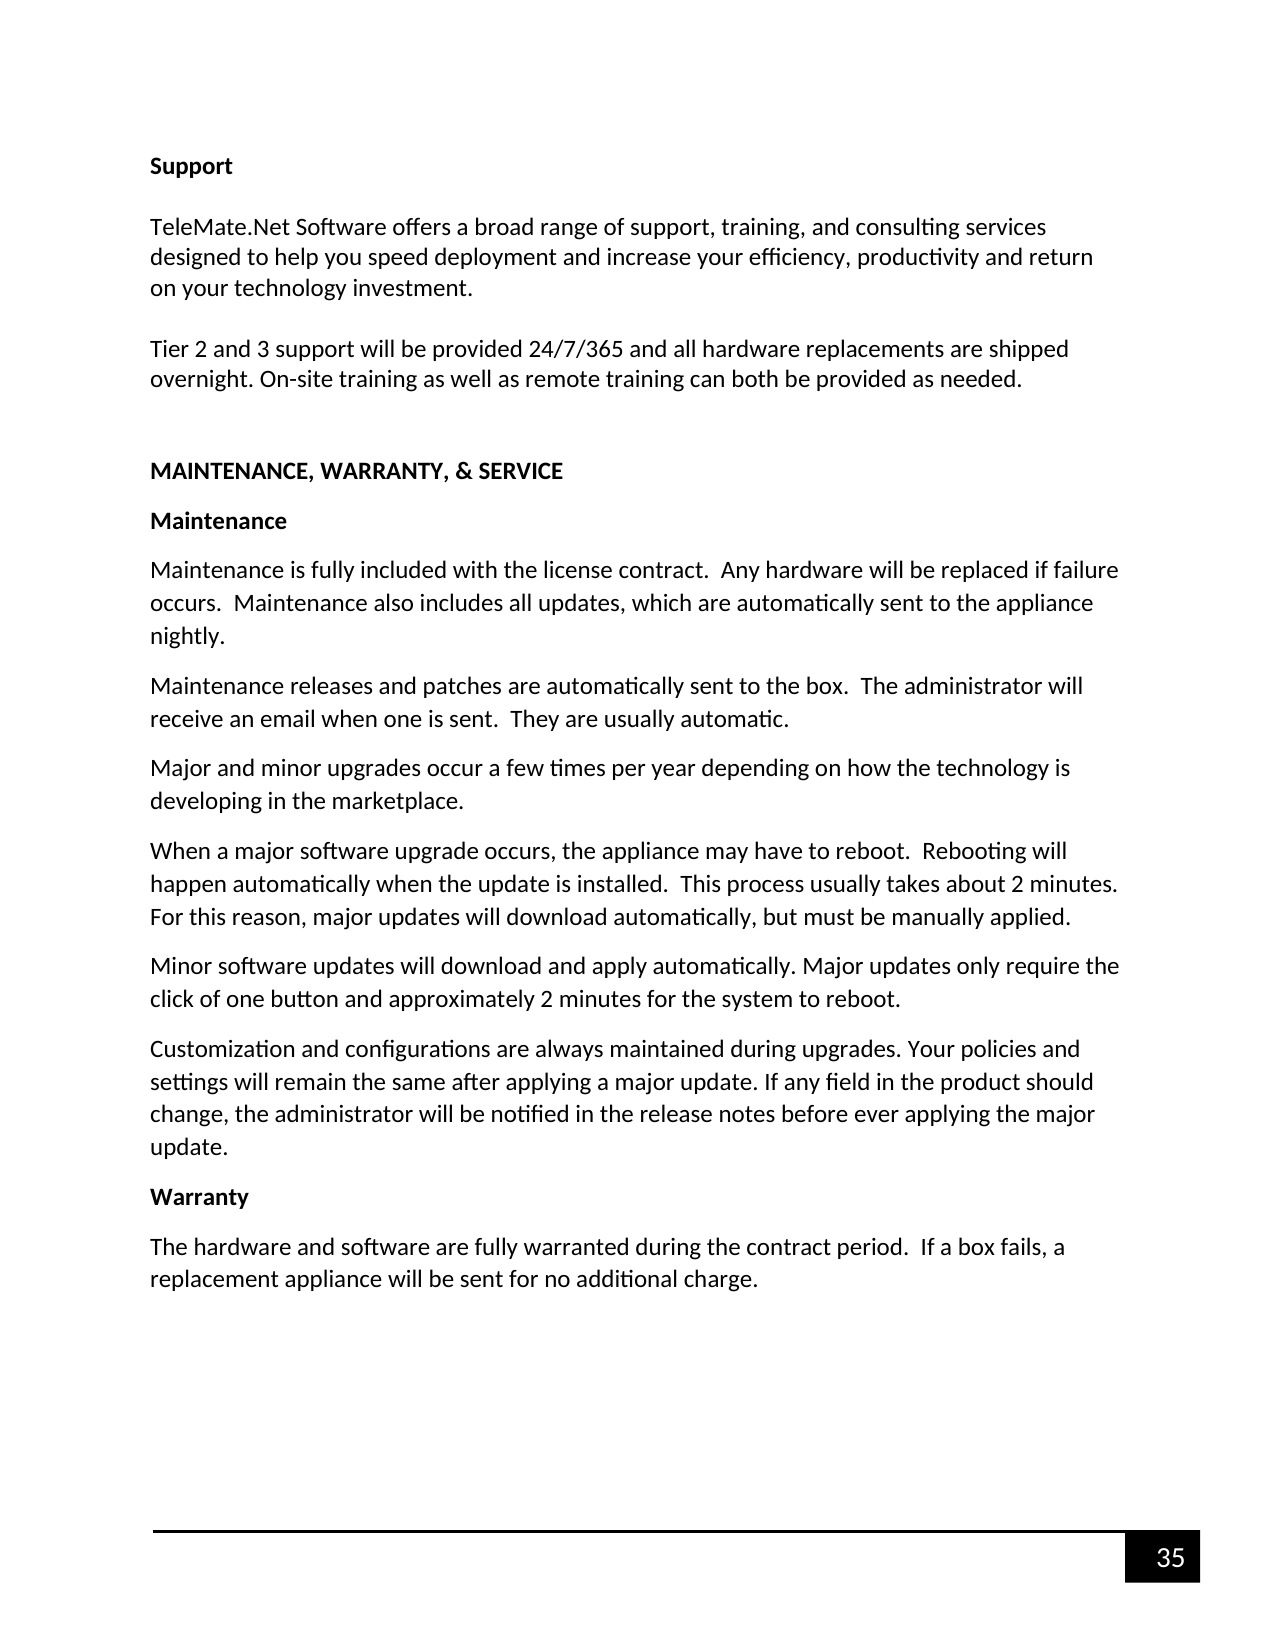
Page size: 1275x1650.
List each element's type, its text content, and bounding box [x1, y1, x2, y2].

text MAINTENANCE, WARRANTY, & SERVICE [150, 455, 1125, 486]
text Customization and configurations are always maintained during upgrades. Your policies and settings will remain the same after applying a major update. If any field in the product should change, the administrator will be notified in the release notes before ever applying the major update. [150, 1033, 1125, 1162]
text Maintenance is fully included with the license contract. Any hardware will be replaced if failure occurs. Maintenance also includes all updates, which are automatically sent to the appliance nightly. [150, 554, 1125, 651]
text Minor software updates will download and apply automatically. Major updates only require the click of one button and approximately 2 minutes for the system to reboot. [150, 950, 1125, 1014]
text Maintenance releases and patches are automatically sent to the box. The administrator will receive an email when one is sent. They are usually automatic. [150, 670, 1125, 733]
text TeleMate.Net Software offers a broad range of support, training, and consulting services designed to help you speed deployment and increase your efficiency, productivity and return on your technology investment. [150, 211, 1125, 303]
text Support [150, 150, 1125, 181]
text When a major software upgrade occurs, the appliance may have to reboot. Rebooting will happen automatically when the update is installed. This process usually takes about 2 minutes. For this reason, major updates will download automatically, but must be manually applied. [150, 835, 1125, 931]
text Tier 2 and 3 support will be provided 24/7/365 and all hardware replacements are shipped overnight. On-site training as well as remote training can both be provided as needed. [150, 333, 1125, 394]
text Maintenance [150, 505, 1125, 535]
text Warranty [150, 1181, 1125, 1212]
text Major and minor upgrades occur a few times per year depending on how the technology is developing in the marketplace. [150, 752, 1125, 816]
text The hardware and software are fully warranted during the contract period. If a box fails, a replacement appliance will be sent for no additional charge. [150, 1231, 1125, 1294]
